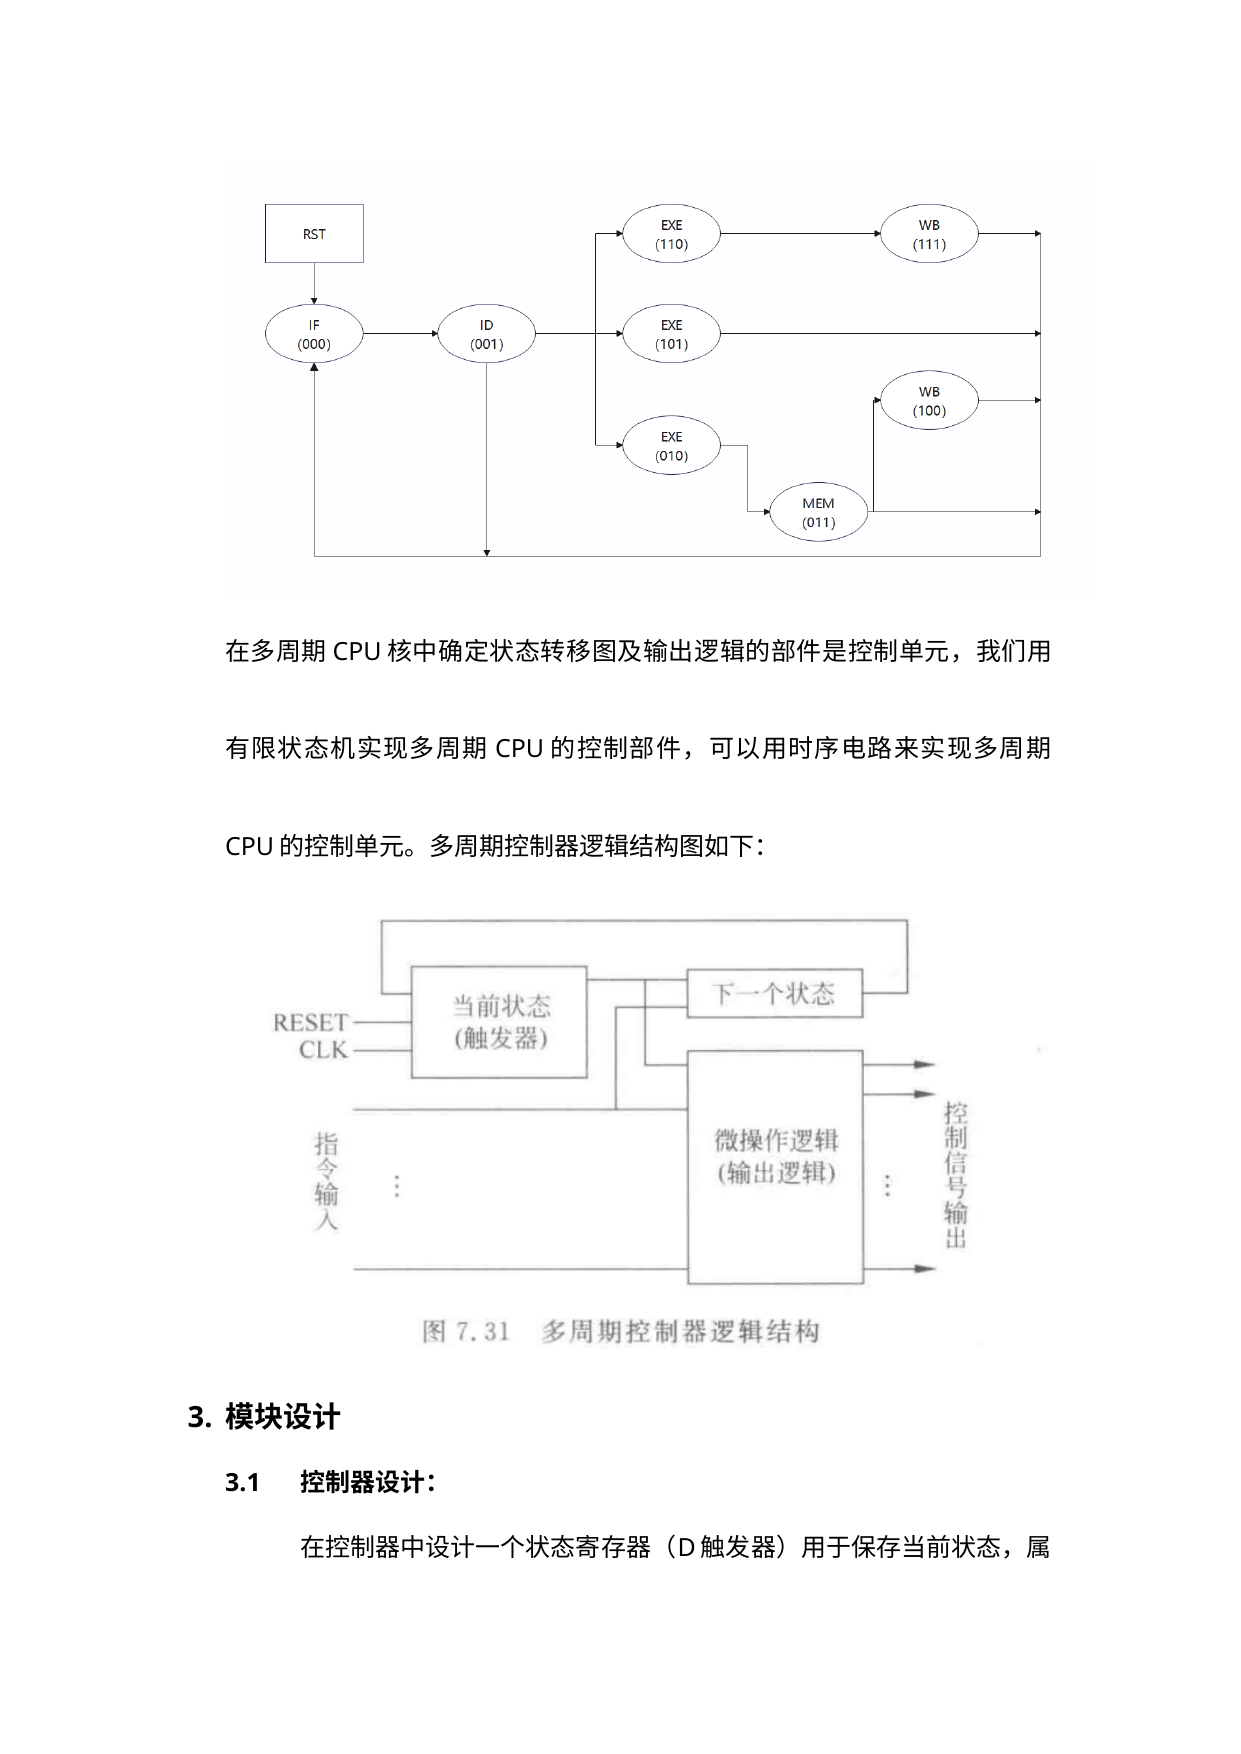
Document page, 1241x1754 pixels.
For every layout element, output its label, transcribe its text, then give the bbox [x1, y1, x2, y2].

list 模块设计 [187, 1383, 1053, 1448]
picture [225, 162, 1091, 600]
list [300, 1513, 1053, 1578]
picture [225, 895, 1055, 1358]
text 在多周期CPU核中确定状态转移图及输出逻辑的部件是控制单元，我们用有限状态机实现多周期CPU的控制部件，可以用时序电路来实现多周期CPU的控制单元。多周期控制器逻辑结构图如下： [225, 617, 1053, 877]
list 控制器设计： [225, 1448, 1053, 1513]
